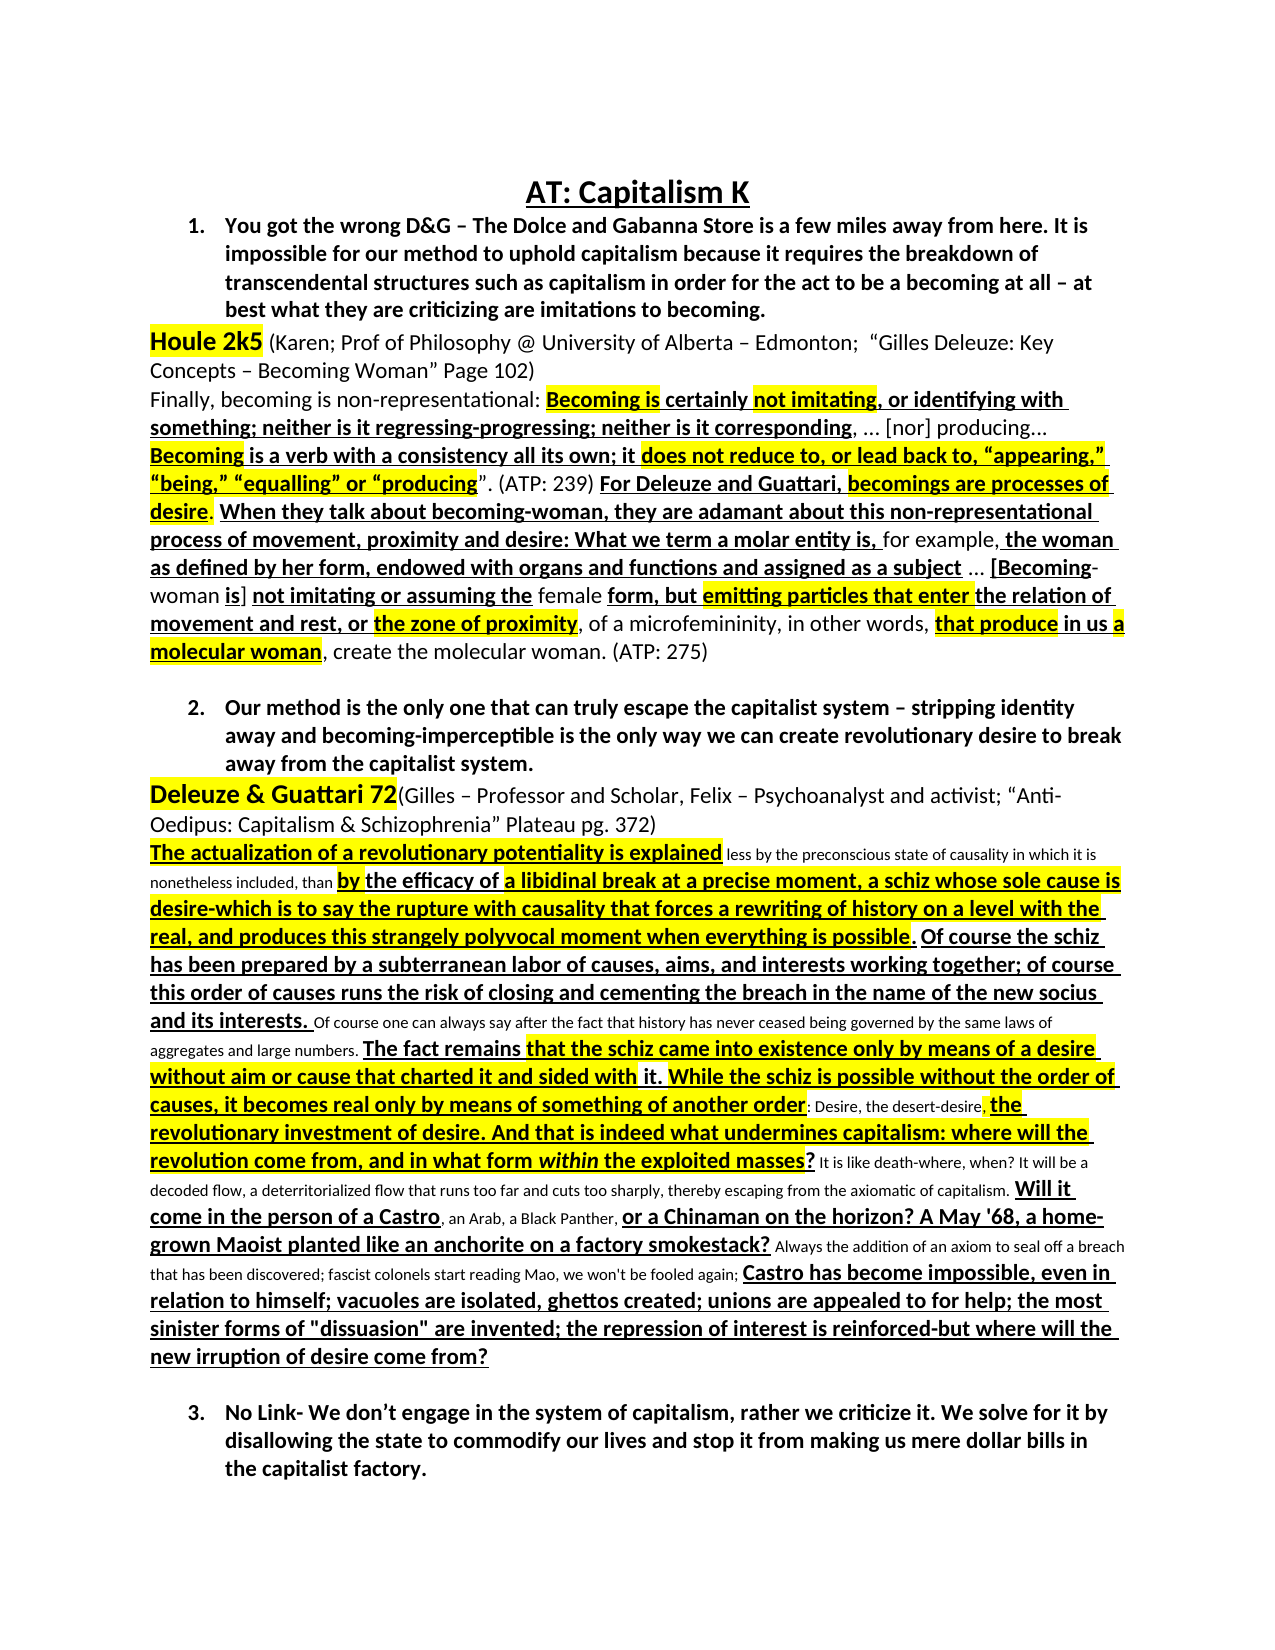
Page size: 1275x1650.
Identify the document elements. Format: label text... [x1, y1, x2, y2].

text Finally, becoming is non-representational: Becoming is certainly not imitating, or identifying with something; neither is it regressing-progressing; neither is it corresponding, ... [nor] producing... Becoming is a verb with a consistency all its own; it does not reduce to, or lead back to, “appearing,” “being,” “equalling” or “producing”. (ATP: 239) For Deleuze and Guattari, becomings are processes of desire. When they talk about becoming-woman, they are adamant about this non-representational process of movement, proximity and desire: What we term a molar entity is, for example, the woman as defined by her form, endowed with organs and functions and assigned as a subject ... [Becoming-woman is] not imitating or assuming the female form, but emitting particles that enter the relation of movement and rest, or the zone of proximity, of a microfemininity, in other words, that produce in us a molecular woman, create the molecular woman. (ATP: 275) [150, 385, 1125, 665]
text Deleuze & Guattari 72(Gilles – Professor and Scholar, Felix – Psychoanalyst and activist; “Anti-Oedipus: Capitalism & Schizophrenia” Plateau pg. 372) [150, 777, 1125, 838]
list Our method is the only one that can truly escape the capitalist system – stripping identity away and becoming-imperceptible is the only way we can create revolutionary desire to break away from the capitalist system. [187, 693, 1125, 777]
text The actualization of a revolutionary potentiality is explained less by the preconscious state of causality in which it is nonetheless included, than by the efficacy of a libidinal break at a precise moment, a schiz whose sole cause is desire-which is to say the rupture with causality that forces a rewriting of history on a level with the real, and produces this strangely polyvocal moment when everything is possible. Of course the schiz has been prepared by a subterranean labor of causes, aims, and interests working together; of course this order of causes runs the risk of closing and cementing the breach in the name of the new socius and its interests. Of course one can always say after the fact that history has never ceased being governed by the same laws of aggregates and large numbers. The fact remains that the schiz came into existence only by means of a desire without aim or cause that charted it and sided with it. While the schiz is possible without the order of causes, it becomes real only by means of something of another order: Desire, the desert-desire, the revolutionary investment of desire. And that is indeed what undermines capitalism: where will the revolution come from, and in what form within the exploited masses? It is like death-where, when? It will be a decoded flow, a deterritorialized flow that runs too far and cuts too sharply, thereby escaping from the axiomatic of capitalism. Will it come in the person of a Castro, an Arab, a Black Panther, or a Chinaman on the horizon? A May '68, a home-grown Maoist planted like an anchorite on a factory smokestack? Always the addition of an axiom to seal off a breach that has been discovered; fascist colonels start reading Mao, we won't be fooled again; Castro has become impossible, even in relation to himself; vacuoles are isolated, ghettos created; unions are appealed to for help; the most sinister forms of "dissuasion" are invented; the repression of interest is reinforced-but where will the new irruption of desire come from? [150, 838, 1125, 1370]
list You got the wrong D&G – The Dolce and Gabanna Store is a few miles away from here. It is impossible for our method to uphold capitalism because it requires the breakdown of transcendental structures such as capitalism in order for the act to be a becoming at all – at best what they are criticizing are imitations to becoming. [187, 212, 1125, 324]
list No Link- We don’t engage in the system of capitalism, rather we criticize it. We solve for it by disallowing the state to commodify our lives and stop it from making us mere dollar bills in the capitalist factory. [187, 1398, 1125, 1482]
subtitle AT: Capitalism K [150, 171, 1125, 212]
text Houle 2k5 (Karen; Prof of Philosophy @ University of Alberta – Edmonton; “Gilles Deleuze: Key Concepts – Becoming Woman” Page 102) [150, 324, 1125, 385]
